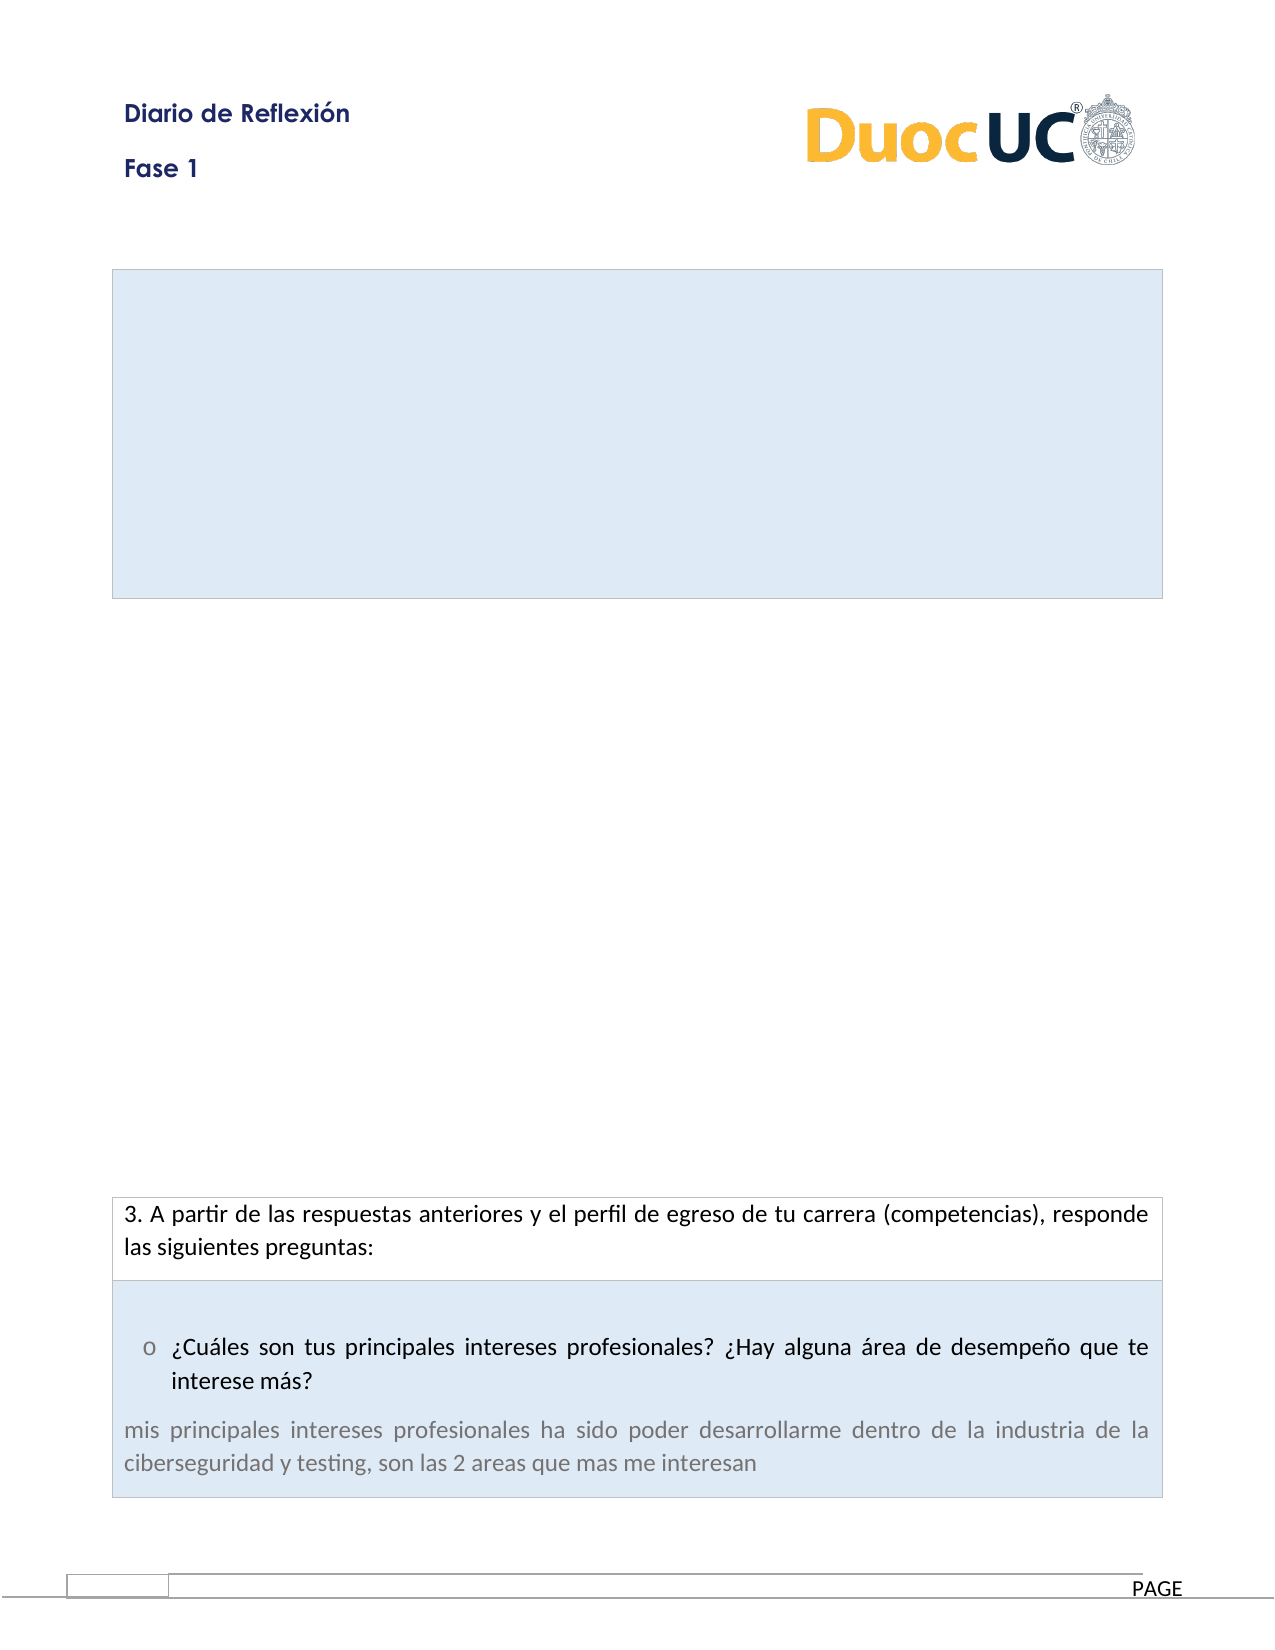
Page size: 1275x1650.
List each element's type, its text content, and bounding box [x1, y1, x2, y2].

picture [807, 94, 1135, 165]
table_header 3. A partir de las respuestas anteriores y el perfil de egreso de tu carrera (competencias), responde las siguientes preguntas: [113, 1198, 1162, 1280]
